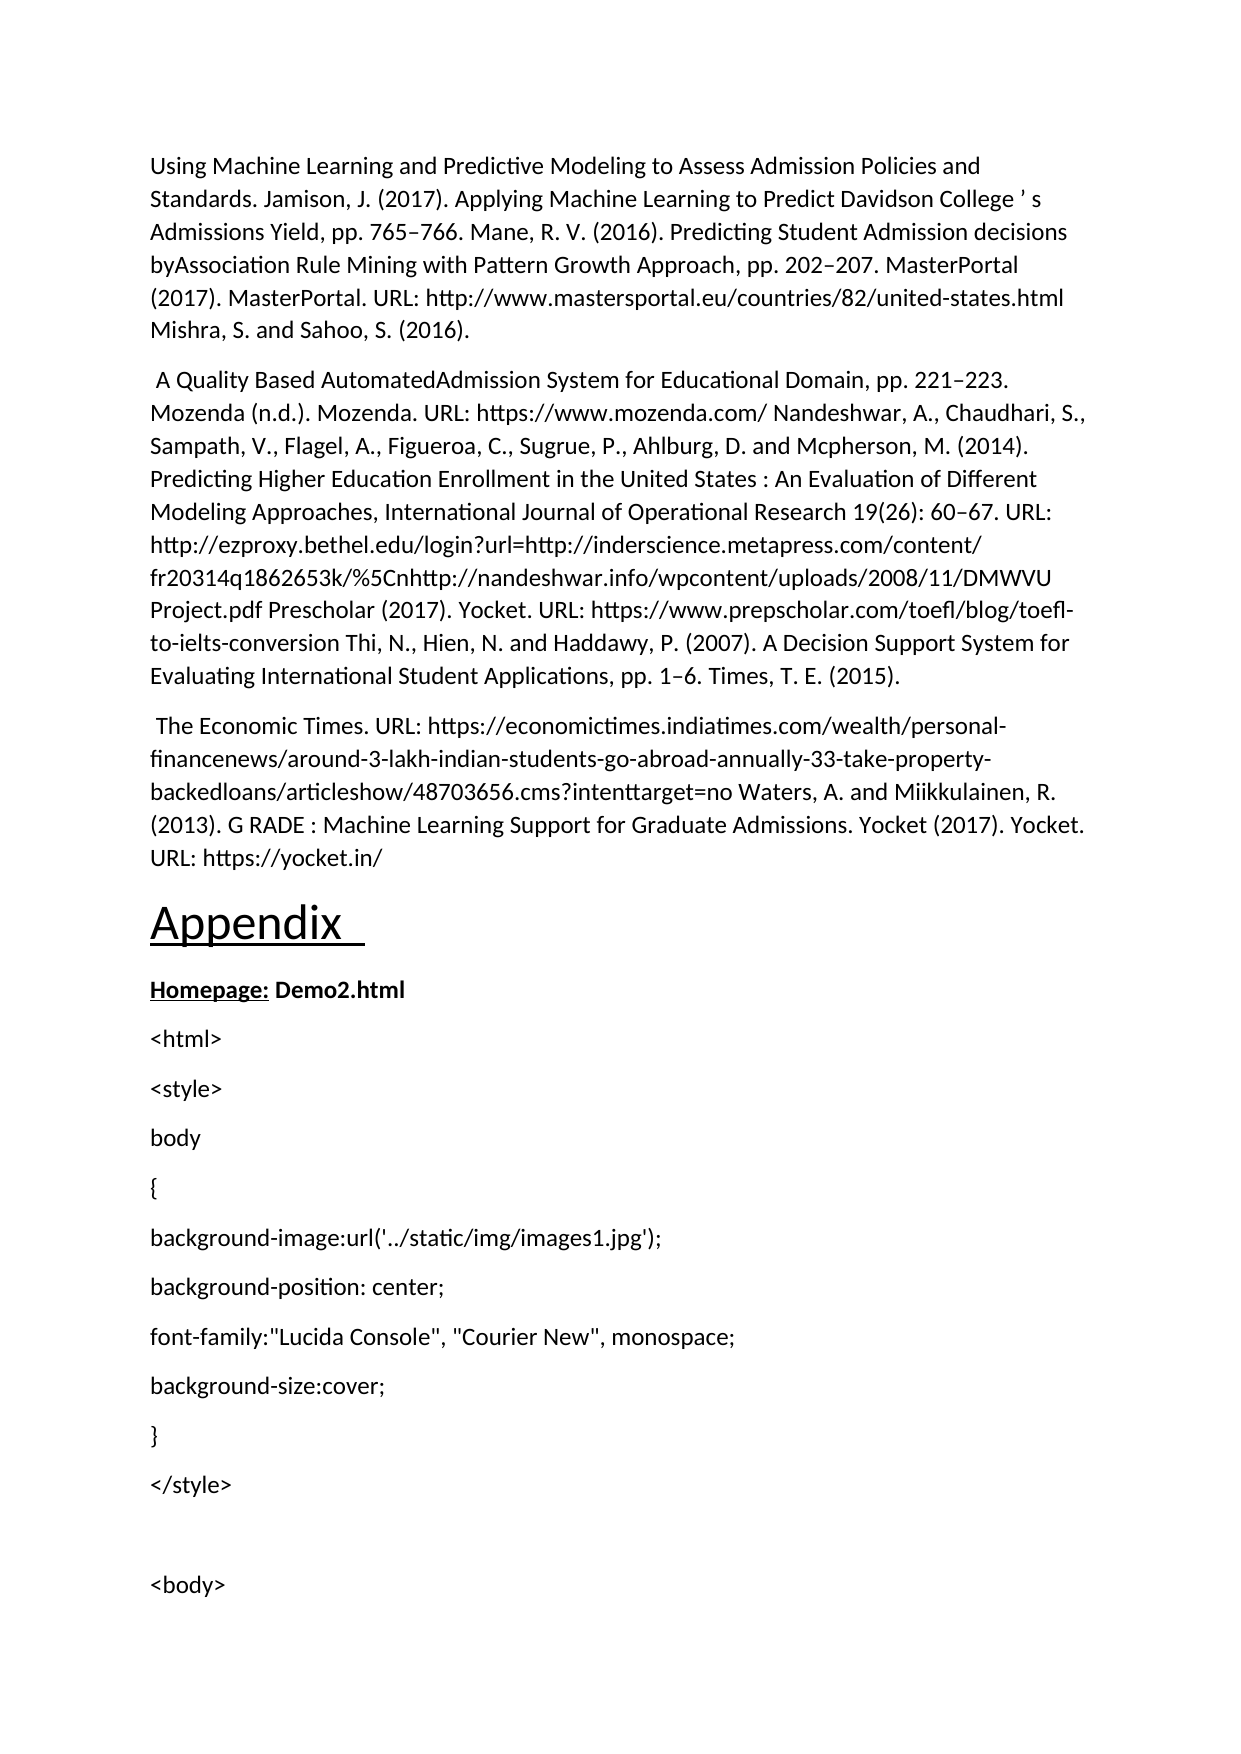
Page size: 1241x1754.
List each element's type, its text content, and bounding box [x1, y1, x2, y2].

text Homepage: Demo2.html [150, 974, 1090, 1004]
text } [150, 1420, 1090, 1451]
text body [150, 1122, 1090, 1153]
text font-family:"Lucida Console", "Courier New", monospace; [150, 1321, 1090, 1351]
text </style> [150, 1469, 1090, 1500]
text background-image:url('../static/img/images1.jpg'); [150, 1222, 1090, 1252]
text background-position: center; [150, 1271, 1090, 1302]
text background-size:cover; [150, 1370, 1090, 1401]
text <body> [150, 1569, 1090, 1599]
text <style> [150, 1073, 1090, 1103]
text { [150, 1172, 1090, 1203]
text The Economic Times. URL: https://economictimes.indiatimes.com/wealth/personal-financenews/around-3-lakh-indian-students-go-abroad-annually-33-take-property-backedloans/articleshow/48703656.cms?intenttarget=no Waters, A. and Miikkulainen, R. (2013). G RADE : Machine Learning Support for Graduate Admissions. Yocket (2017). Yocket. URL: https://yocket.in/ [150, 710, 1090, 872]
text A Quality Based AutomatedAdmission System for Educational Domain, pp. 221–223. Mozenda (n.d.). Mozenda. URL: https://www.mozenda.com/ Nandeshwar, A., Chaudhari, S., Sampath, V., Flagel, A., Figueroa, C., Sugrue, P., Ahlburg, D. and Mcpherson, M. (2014). Predicting Higher Education Enrollment in the United States : An Evaluation of Different Modeling Approaches, International Journal of Operational Research 19(26): 60–67. URL: http://ezproxy.bethel.edu/login?url=http://inderscience.metapress.com/content/fr20314q1862653k/%5Cnhttp://nandeshwar.info/wpcontent/uploads/2008/11/DMWVU Project.pdf Prescholar (2017). Yocket. URL: https://www.prepscholar.com/toefl/blog/toefl-to-ielts-conversion Thi, N., Hien, N. and Haddawy, P. (2007). A Decision Support System for Evaluating International Student Applications, pp. 1–6. Times, T. E. (2015). [150, 364, 1090, 691]
text Using Machine Learning and Predictive Modeling to Assess Admission Policies and Standards. Jamison, J. (2017). Applying Machine Learning to Predict Davidson College ’ s Admissions Yield, pp. 765–766. Mane, R. V. (2016). Predicting Student Admission decisions byAssociation Rule Mining with Pattern Growth Approach, pp. 202–207. MasterPortal (2017). MasterPortal. URL: http://www.mastersportal.eu/countries/82/united-states.html Mishra, S. and Sahoo, S. (2016). [150, 150, 1090, 345]
text Appendix [150, 891, 1090, 952]
text <html> [150, 1023, 1090, 1054]
